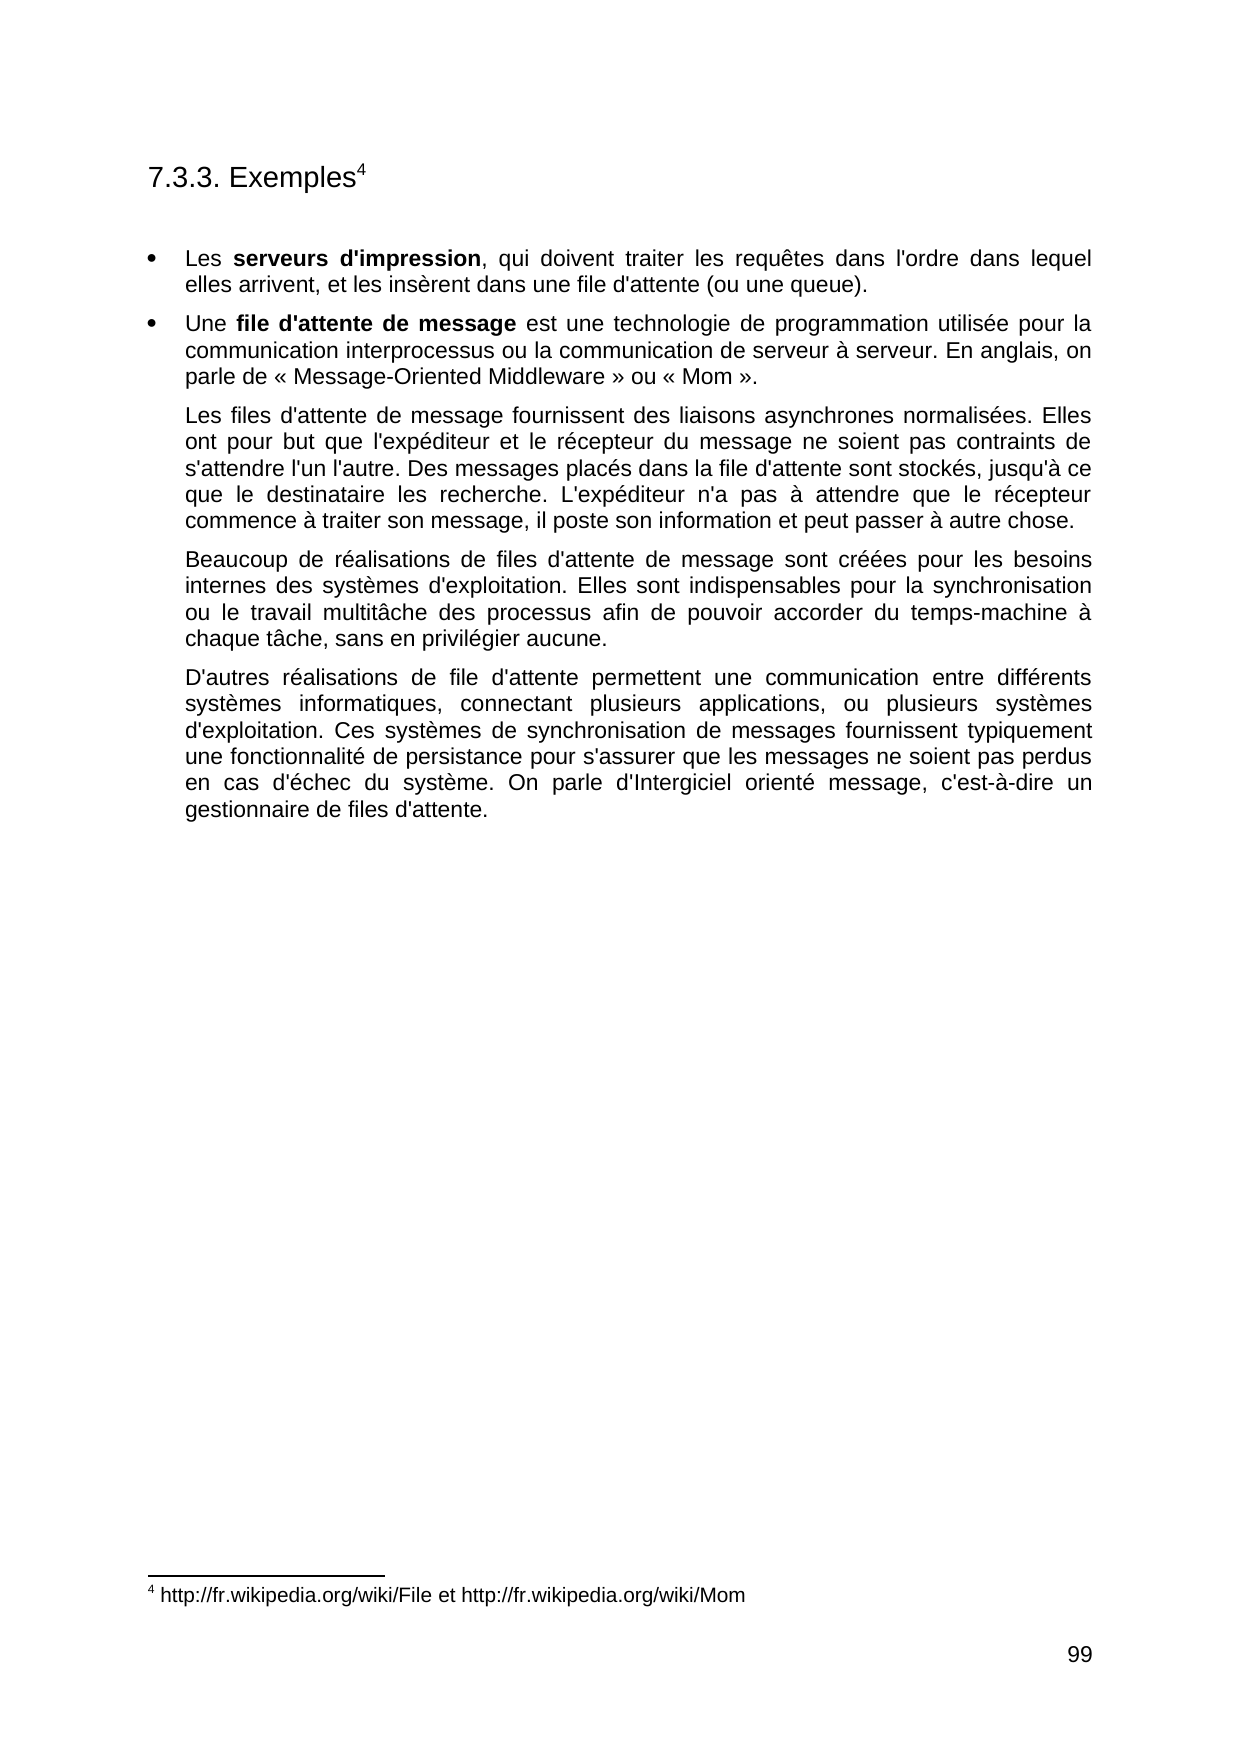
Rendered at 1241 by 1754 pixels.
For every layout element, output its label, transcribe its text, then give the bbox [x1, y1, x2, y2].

text Les serveurs d'impression, qui doivent traiter les requêtes dans l'ordre dans lequel elles arrivent, et les insèrent dans une file d'attente (ou une queue). [148, 245, 1093, 298]
subtitle Exemples [148, 160, 1093, 194]
text Les files d'attente de message fournissent des liaisons asynchrones normalisées. Elles ont pour but que l'expéditeur et le récepteur du message ne soient pas contraints de s'attendre l'un l'autre. Des messages placés dans la file d'attente sont stockés, jusqu'à ce que le destinataire les recherche. L'expéditeur n'a pas à attendre que le récepteur commence à traiter son message, il poste son information et peut passer à autre chose. [185, 402, 1093, 533]
text D'autres réalisations de file d'attente permettent une communication entre différents systèmes informatiques, connectant plusieurs applications, ou plusieurs systèmes d'exploitation. Ces systèmes de synchronisation de messages fournissent typiquement une fonctionnalité de persistance pour s'assurer que les messages ne soient pas perdus en cas d'échec du système. On parle d'Intergiciel orienté message, c'est-à-dire un gestionnaire de files d'attente. [185, 664, 1093, 822]
text Une file d'attente de message est une technologie de programmation utilisée pour la communication interprocessus ou la communication de serveur à serveur. En anglais, on parle de « Message-Oriented Middleware » ou « Mom ». [148, 310, 1093, 389]
text Beaucoup de réalisations de files d'attente de message sont créées pour les besoins internes des systèmes d'exploitation. Elles sont indispensables pour la synchronisation ou le travail multitâche des processus afin de pouvoir accorder du temps-machine à chaque tâche, sans en privilégier aucune. [185, 546, 1093, 651]
